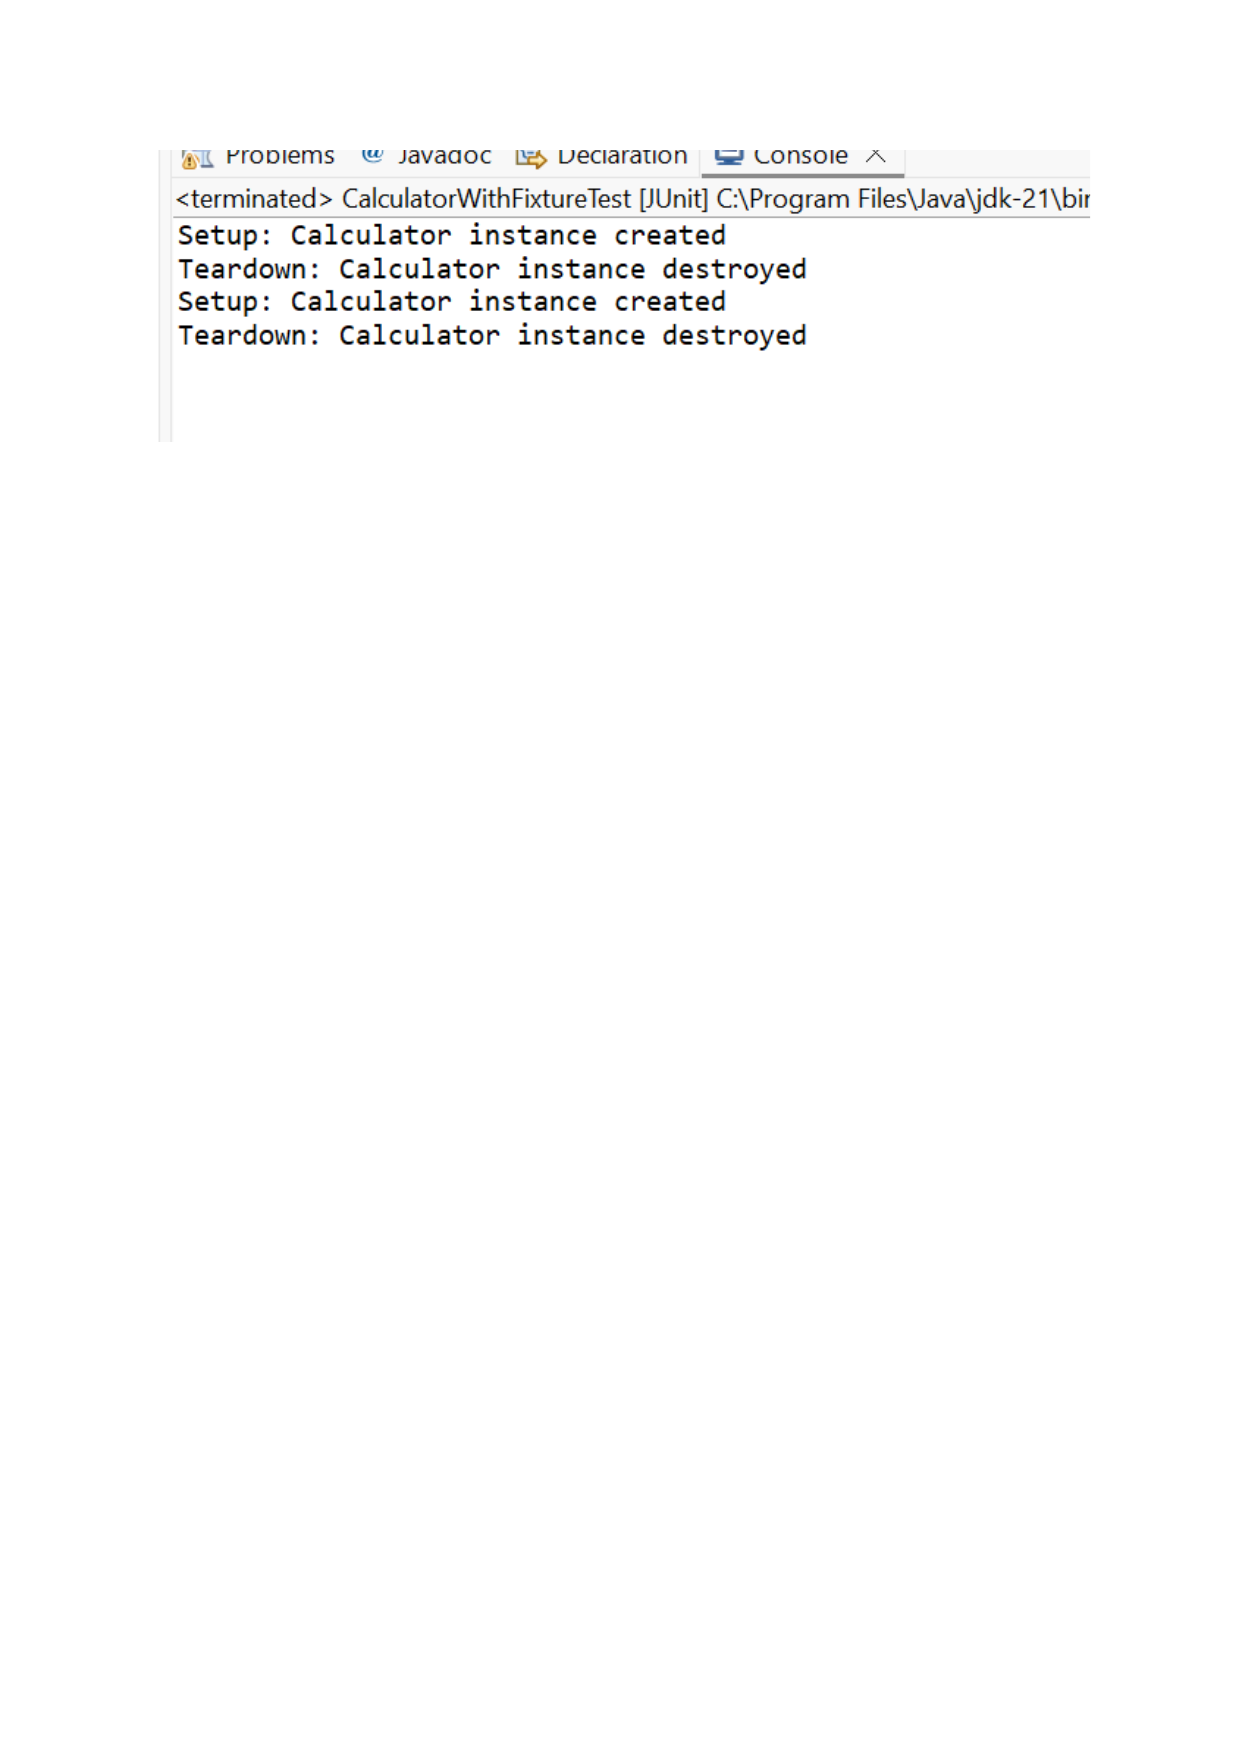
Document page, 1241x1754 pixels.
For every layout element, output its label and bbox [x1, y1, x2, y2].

picture [150, 150, 1091, 442]
